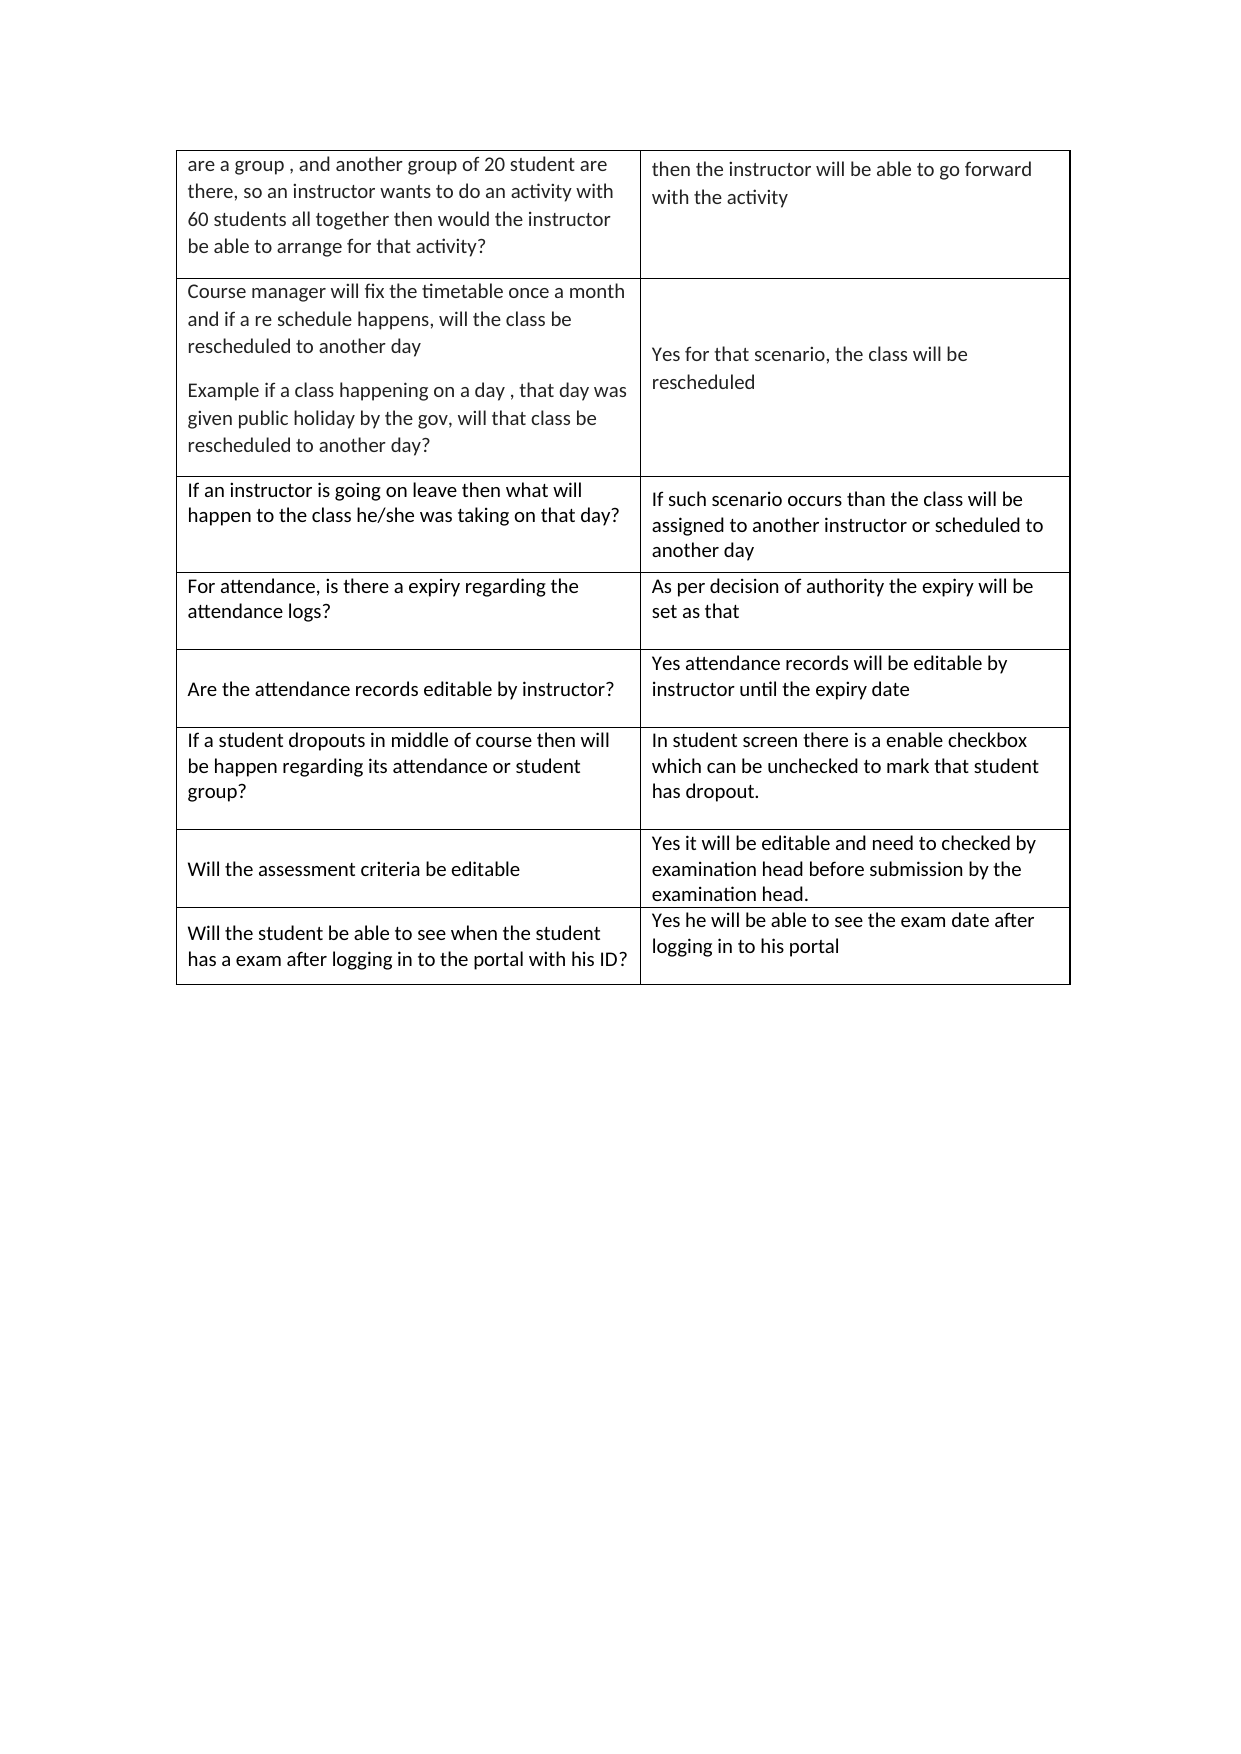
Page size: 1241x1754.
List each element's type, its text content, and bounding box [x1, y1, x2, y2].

table_cell Will the assessment criteria be editable [177, 830, 640, 907]
table_cell Are the attendance records editable by instructor? [177, 650, 640, 727]
table_cell In student screen there is a enable checkbox which can be unchecked to mark that student has dropout. [641, 728, 1069, 829]
table_cell Yes he will be able to see the exam date after logging in to his portal [641, 908, 1069, 984]
table_cell If a student dropouts in middle of course then will be happen regarding its attendance or student group? [177, 728, 640, 829]
table_cell If such scenario occurs than the class will be assigned to another instructor or scheduled to another day [641, 477, 1069, 572]
table_cell As per decision of authority the expiry will be set as that [641, 573, 1069, 649]
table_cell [177, 151, 640, 277]
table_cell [641, 151, 1069, 277]
table_cell Yes it will be editable and need to checked by examination head before submission by the examination head. [641, 830, 1069, 907]
table_cell Will the student be able to see when the student has a exam after logging in to the portal with his ID? [177, 908, 640, 984]
table_cell Yes for that scenario, the class will be rescheduled [641, 279, 1069, 476]
table_cell If an instructor is going on leave then what will happen to the class he/she was taking on that day? [177, 477, 640, 572]
table_cell Yes attendance records will be editable by instructor until the expiry date [641, 650, 1069, 727]
table_cell For attendance, is there a expiry regarding the attendance logs? [177, 573, 640, 649]
table_cell Course manager will fix the timetable once a month and if a re schedule happens, will the class be rescheduled to another day Example if a class happening on a day , that day was given public holiday by the gov, will that class be rescheduled to another day? [177, 279, 640, 476]
